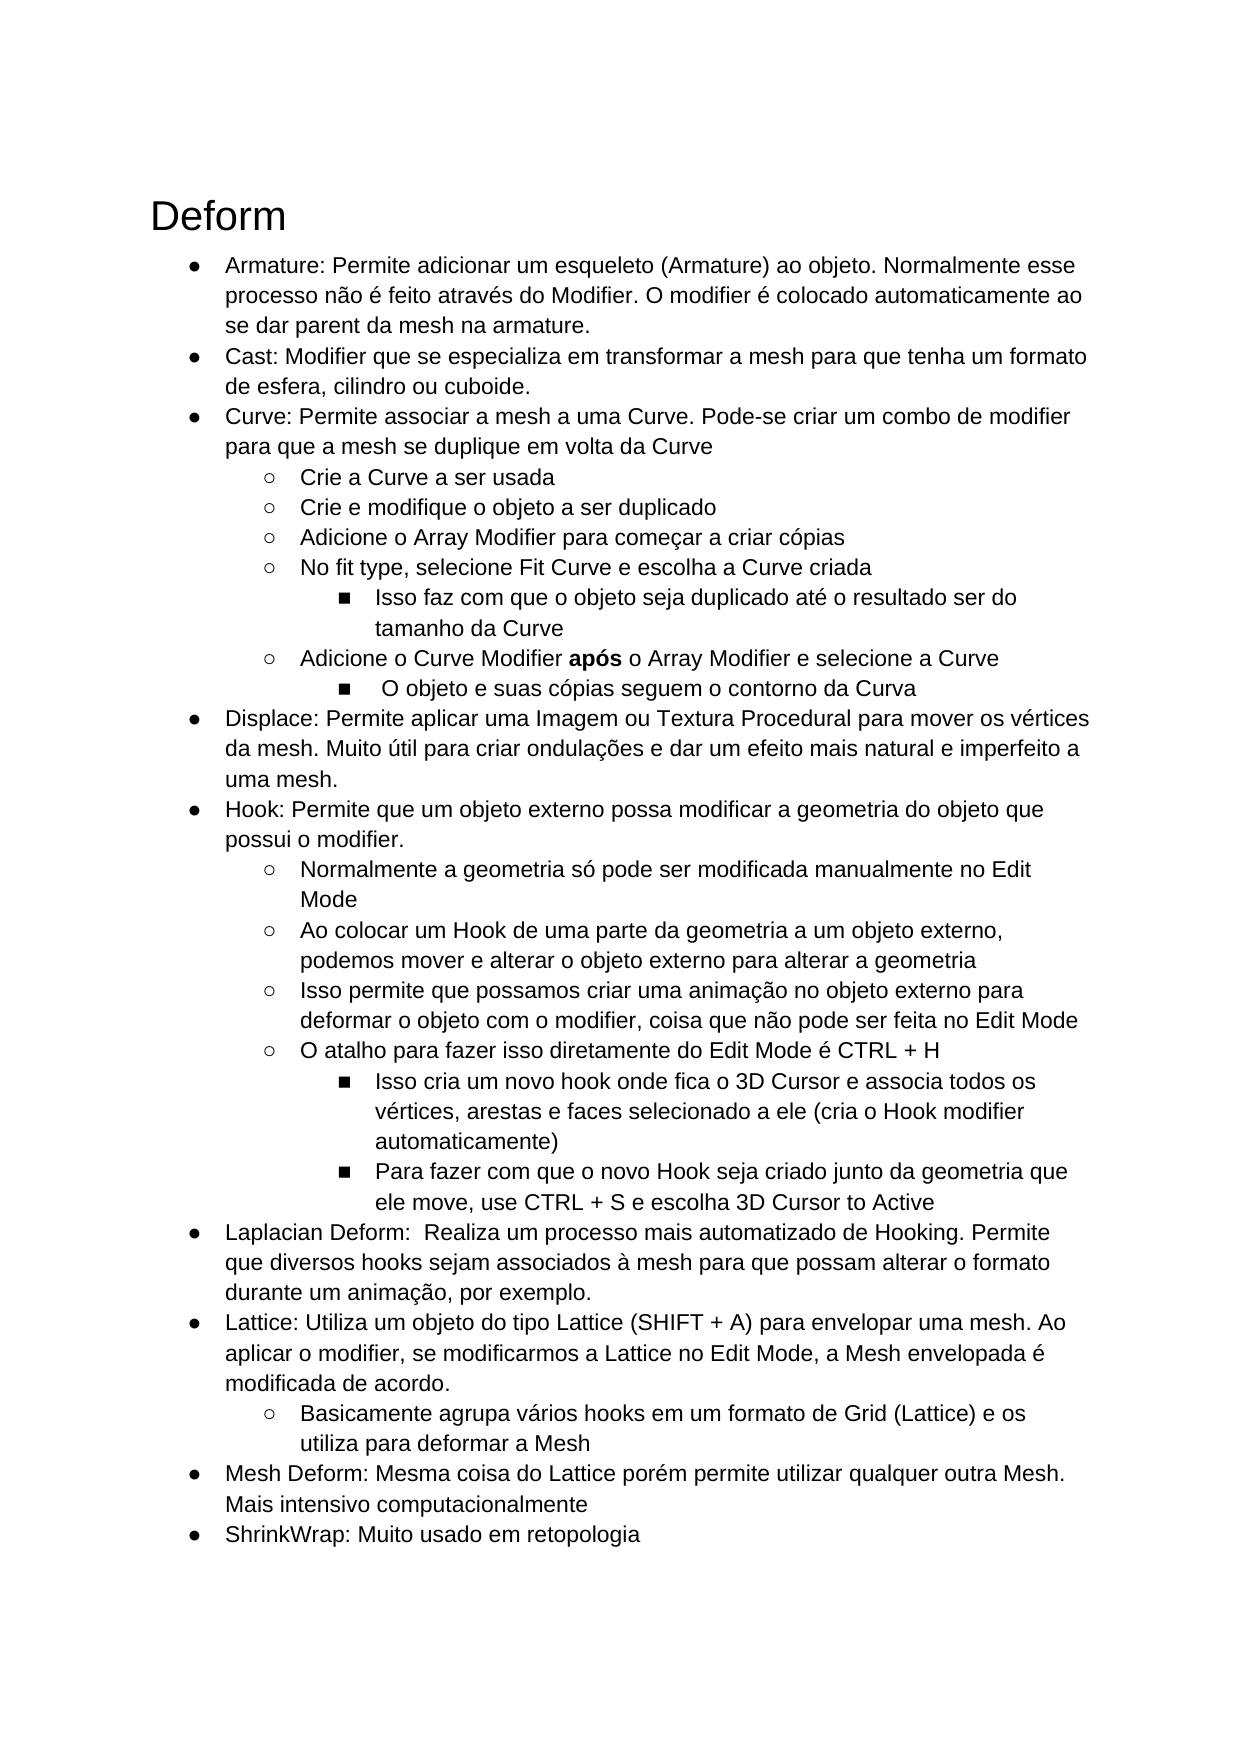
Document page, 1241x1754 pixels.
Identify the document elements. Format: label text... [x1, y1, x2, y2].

list Hook: Permite que um objeto externo possa modificar a geometria do objeto que possui o modifier. [187, 796, 1090, 852]
list Basicamente agrupa vários hooks em um formato de Grid (Lattice) e os utiliza para deformar a Mesh [262, 1400, 1090, 1457]
list Normalmente a geometria só pode ser modificada manualmente no Edit Mode [262, 856, 1090, 913]
list Isso faz com que o objeto seja duplicado até o resultado ser do tamanho da Curve [337, 584, 1090, 641]
list Adicione o Curve Modifier após o Array Modifier e selecione a Curve [262, 645, 1090, 671]
list Crie e modifique o objeto a ser duplicado [262, 494, 1090, 520]
list Isso cria um novo hook onde fica o 3D Cursor e associa todos os vértices, arestas e faces selecionado a ele (cria o Hook modifier automaticamente) [337, 1068, 1090, 1154]
list Mesh Deform: Mesma coisa do Lattice porém permite utilizar qualquer outra Mesh. Mais intensivo computacionalmente [187, 1460, 1090, 1517]
list Para fazer com que o novo Hook seja criado junto da geometria que ele move, use CTRL + S e escolha 3D Cursor to Active [337, 1158, 1090, 1215]
list Armature: Permite adicionar um esqueleto (Armature) ao objeto. Normalmente esse processo não é feito através do Modifier. O modifier é colocado automaticamente ao se dar parent da mesh na armature. [187, 252, 1090, 339]
list Displace: Permite aplicar uma Imagem ou Textura Procedural para mover os vértices da mesh. Muito útil para criar ondulações e dar um efeito mais natural e imperfeito a uma mesh. [187, 705, 1090, 792]
list Ao colocar um Hook de uma parte da geometria a um objeto externo, podemos mover e alterar o objeto externo para alterar a geometria [262, 917, 1090, 973]
list Laplacian Deform: Realiza um processo mais automatizado de Hooking. Permite que diversos hooks sejam associados à mesh para que possam alterar o formato durante um animação, por exemplo. [187, 1219, 1090, 1306]
list O atalho para fazer isso diretamente do Edit Mode é CTRL + H [262, 1037, 1090, 1064]
list No fit type, selecione Fit Curve e escolha a Curve criada [262, 554, 1090, 581]
list ShrinkWrap: Muito usado em retopologia [187, 1521, 1090, 1547]
list Crie a Curve a ser usada [262, 463, 1090, 490]
list O objeto e suas cópias seguem o contorno da Curva [337, 675, 1090, 701]
list Adicione o Array Modifier para começar a criar cópias [262, 524, 1090, 550]
list Lattice: Utiliza um objeto do tipo Lattice (SHIFT + A) para envelopar uma mesh. Ao aplicar o modifier, se modificarmos a Lattice no Edit Mode, a Mesh envelopada é modificada de acordo. [187, 1309, 1090, 1396]
list Isso permite que possamos criar uma animação no objeto externo para deformar o objeto com o modifier, coisa que não pode ser feita no Edit Mode [262, 977, 1090, 1034]
list Curve: Permite associar a mesh a uma Curve. Pode-se criar um combo de modifier para que a mesh se duplique em volta da Curve [187, 403, 1090, 460]
subtitle Deform [150, 192, 1090, 239]
list Cast: Modifier que se especializa em transformar a mesh para que tenha um formato de esfera, cilindro ou cuboide. [187, 343, 1090, 399]
